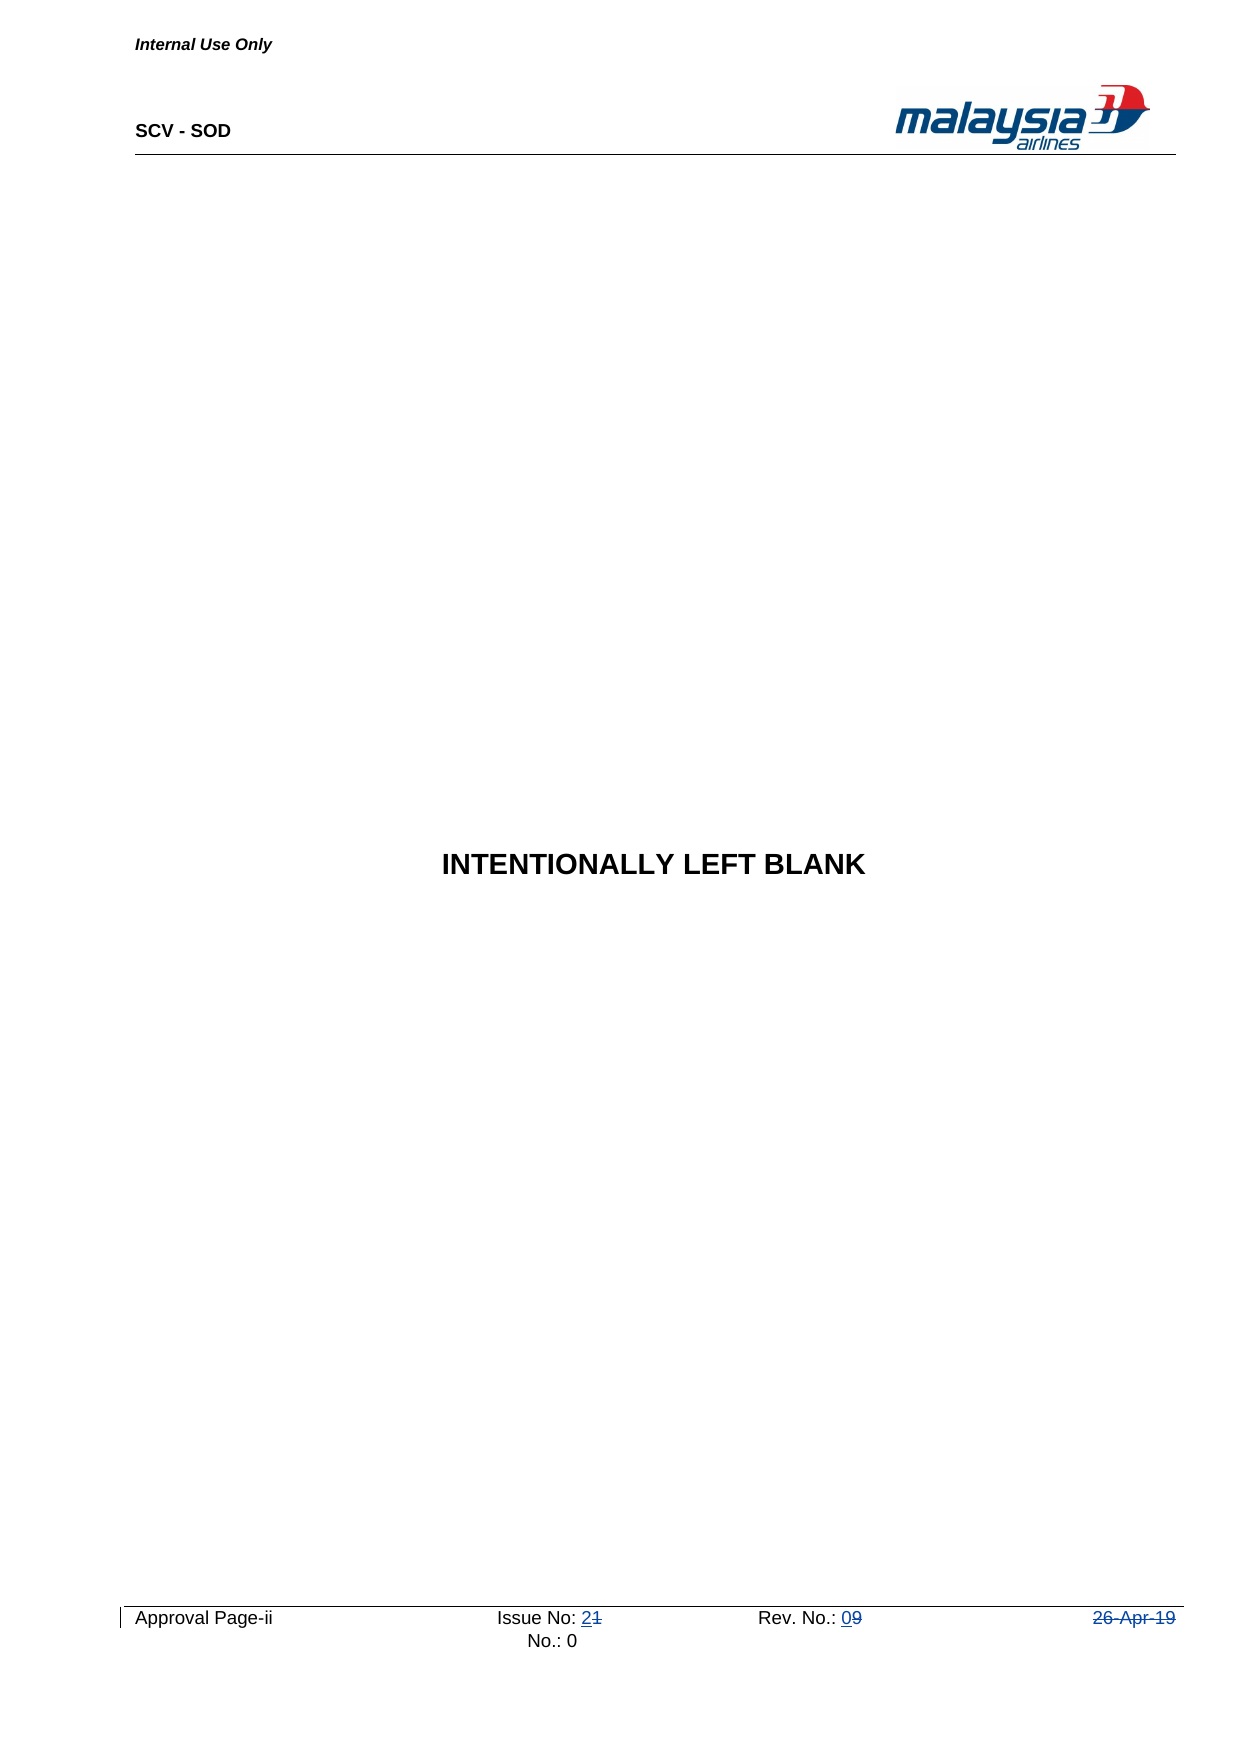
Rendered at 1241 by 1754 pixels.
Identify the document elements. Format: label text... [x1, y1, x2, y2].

picture [895, 85, 1150, 150]
text INTENTIONALLY LEFT BLANK [195, 847, 1113, 881]
